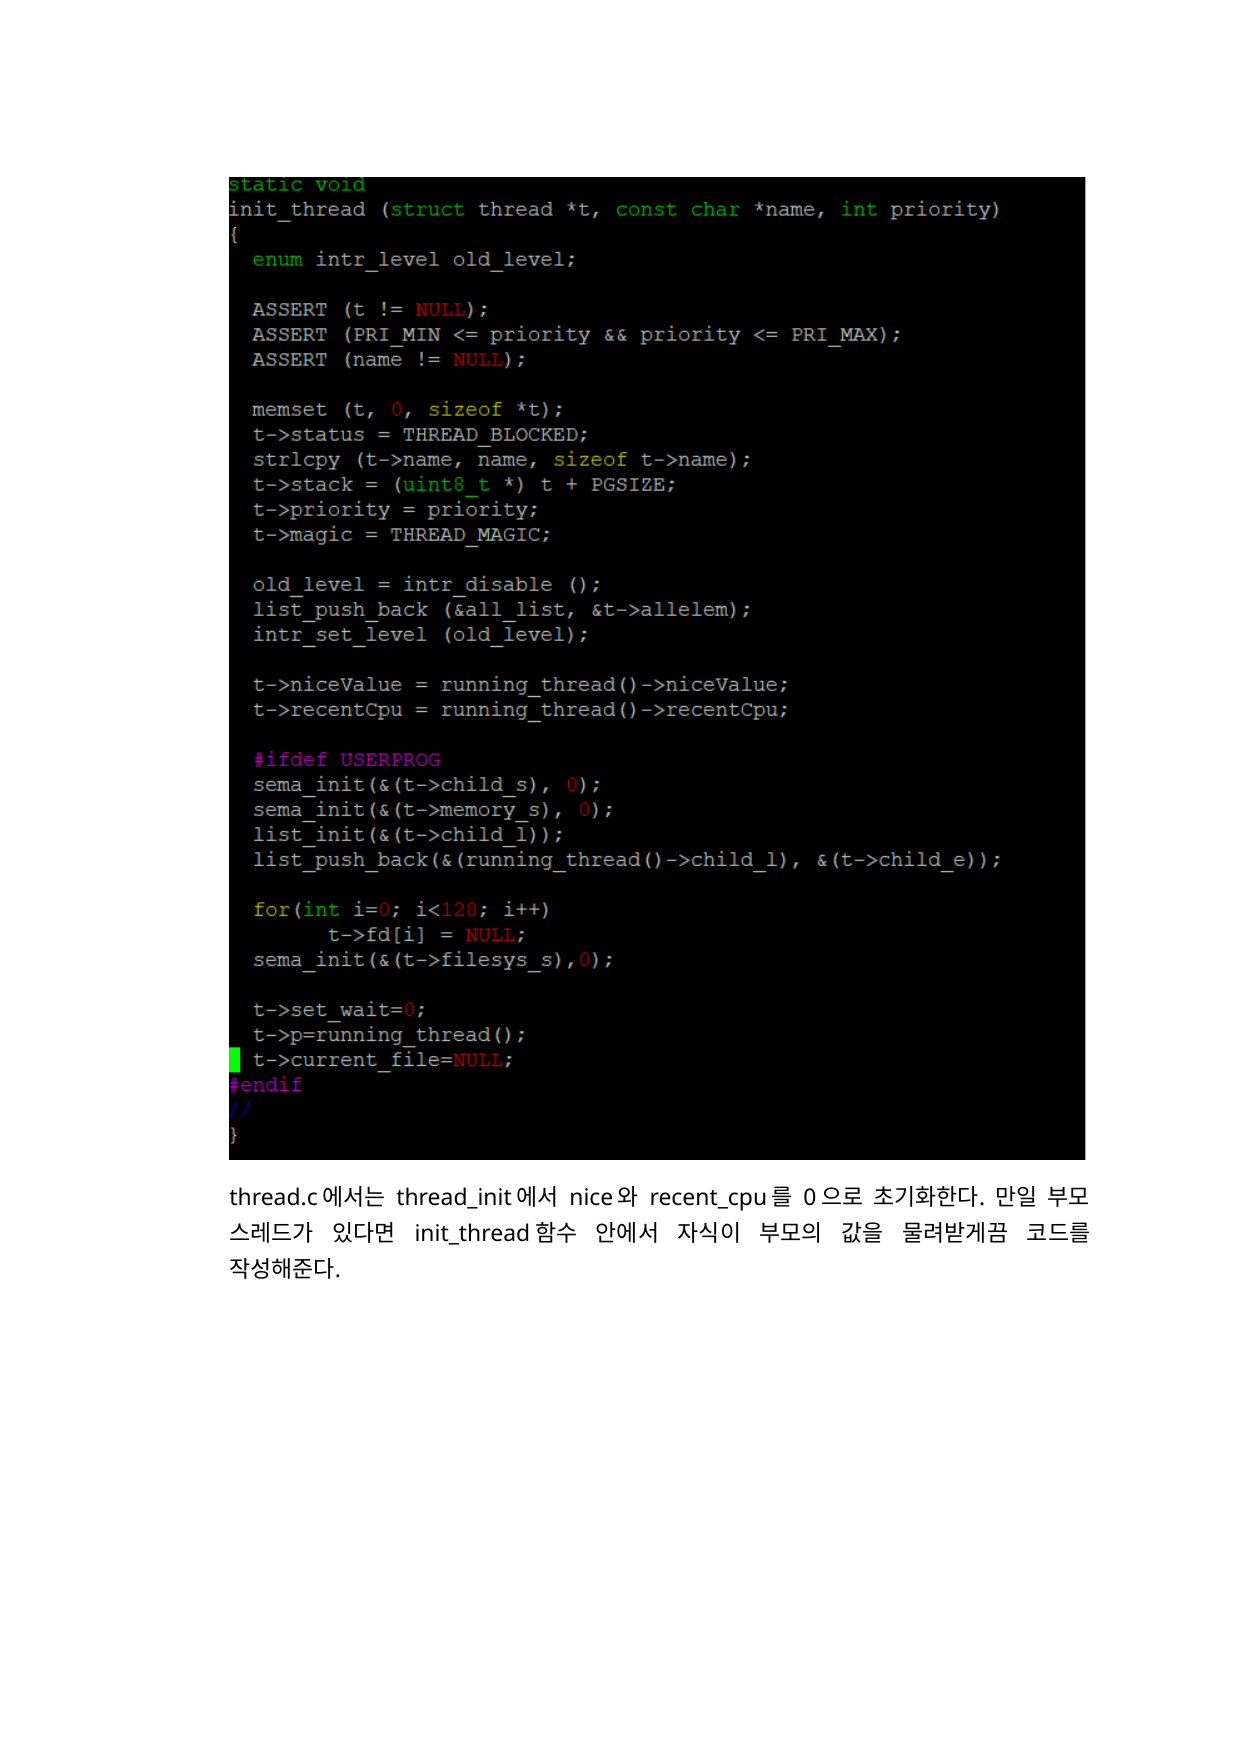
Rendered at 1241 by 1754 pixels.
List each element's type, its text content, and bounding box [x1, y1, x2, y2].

picture [229, 177, 1086, 1160]
text thread.c에서는 thread_init에서 nice와 recent_cpu를 0으로 초기화한다. 만일 부모 스레드가 있다면 init_thread함수 안에서 자식이 부모의 값을 물려받게끔 코드를 작성해준다. [229, 1178, 1090, 1284]
